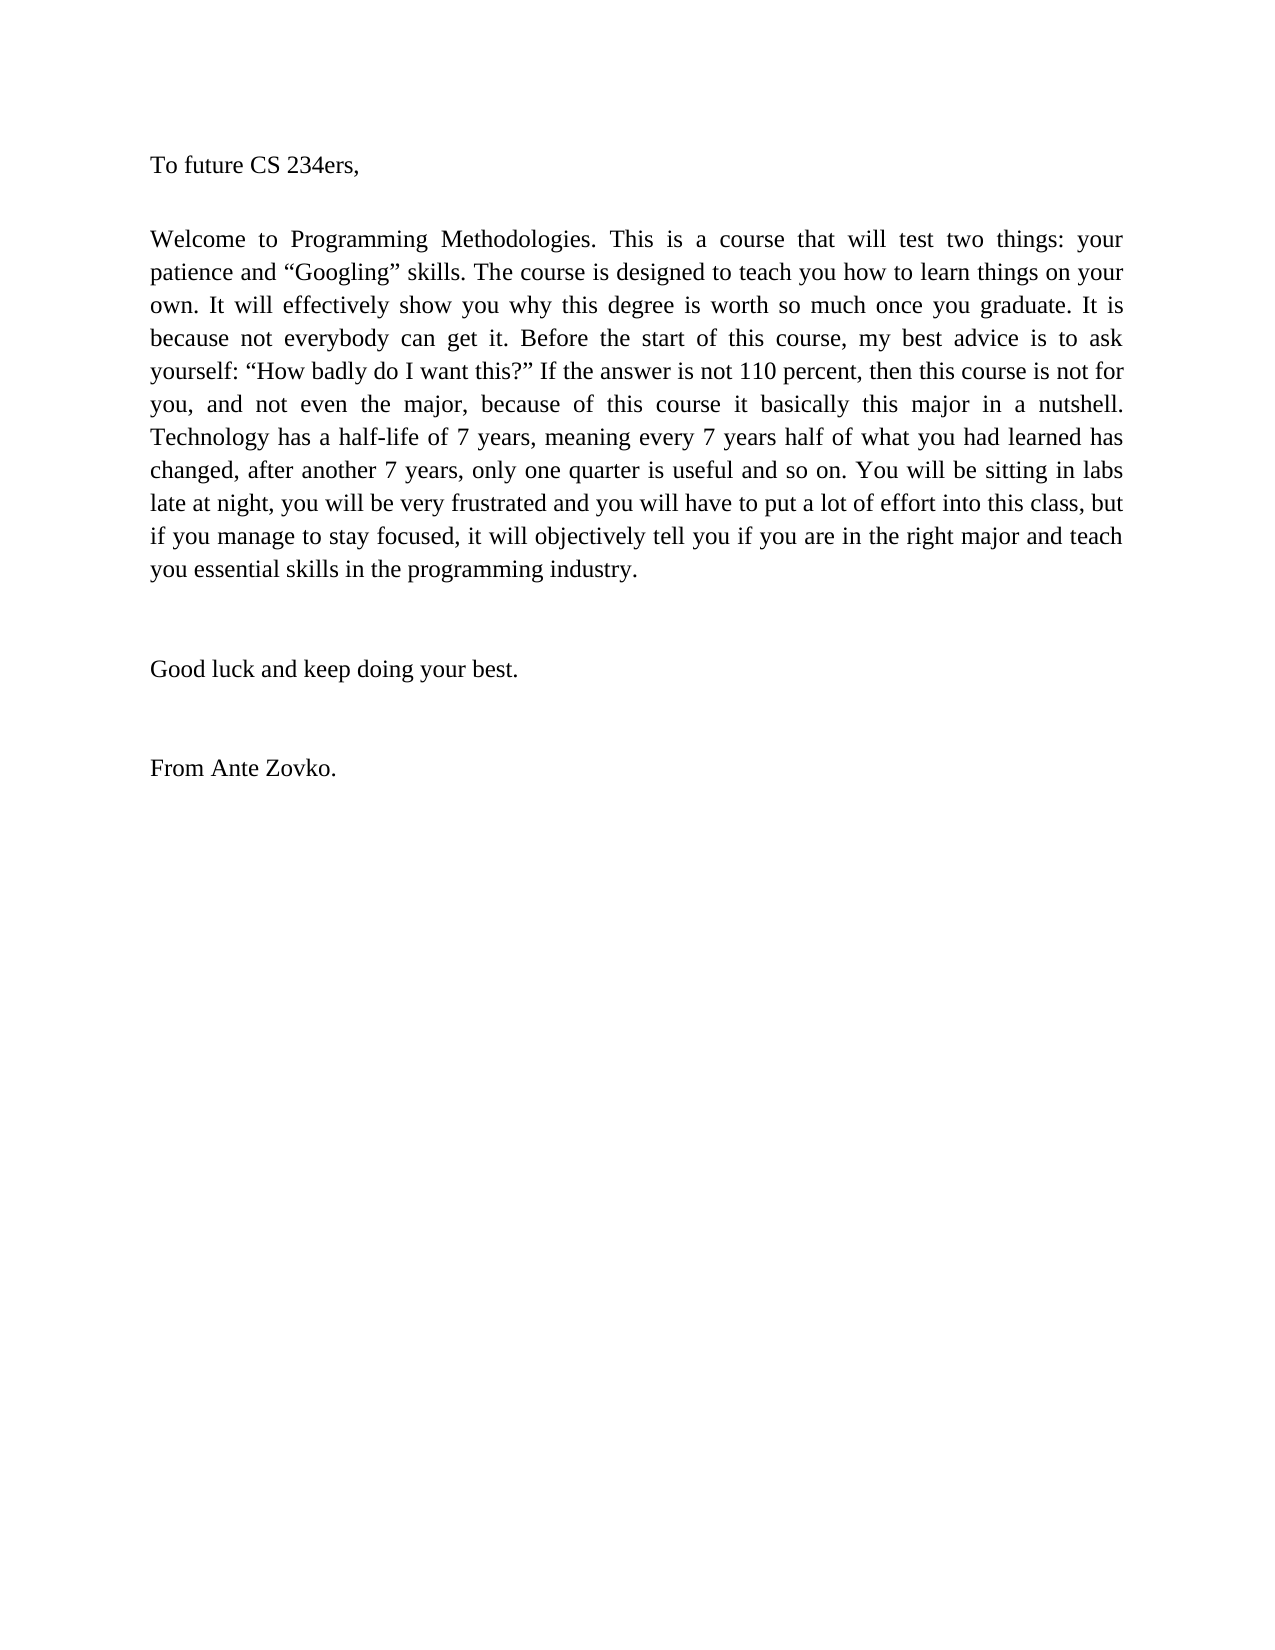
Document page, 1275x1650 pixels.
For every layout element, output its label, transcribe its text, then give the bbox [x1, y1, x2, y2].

text To future CS 234ers, [150, 150, 1125, 179]
text From Ante Zovko. [150, 753, 1125, 782]
text Good luck and keep doing your best. [150, 654, 1125, 682]
text Welcome to Programming Methodologies. This is a course that will test two things: your patience and “Googling” skills. The course is designed to teach you how to learn things on your own. It will effectively show you why this degree is worth so much once you graduate. It is because not everybody can get it. Before the start of this course, my best advice is to ask yourself: “How badly do I want this?” If the answer is not 110 percent, then this course is not for you, and not even the major, because of this course it basically this major in a nutshell. Technology has a half-life of 7 years, meaning every 7 years half of what you had learned has changed, after another 7 years, only one quarter is useful and so on. You will be sitting in labs late at night, you will be very frustrated and you will have to put a lot of effort into this class, but if you manage to stay focused, it will objectively tell you if you are in the right major and teach you essential skills in the programming industry. [150, 224, 1125, 583]
